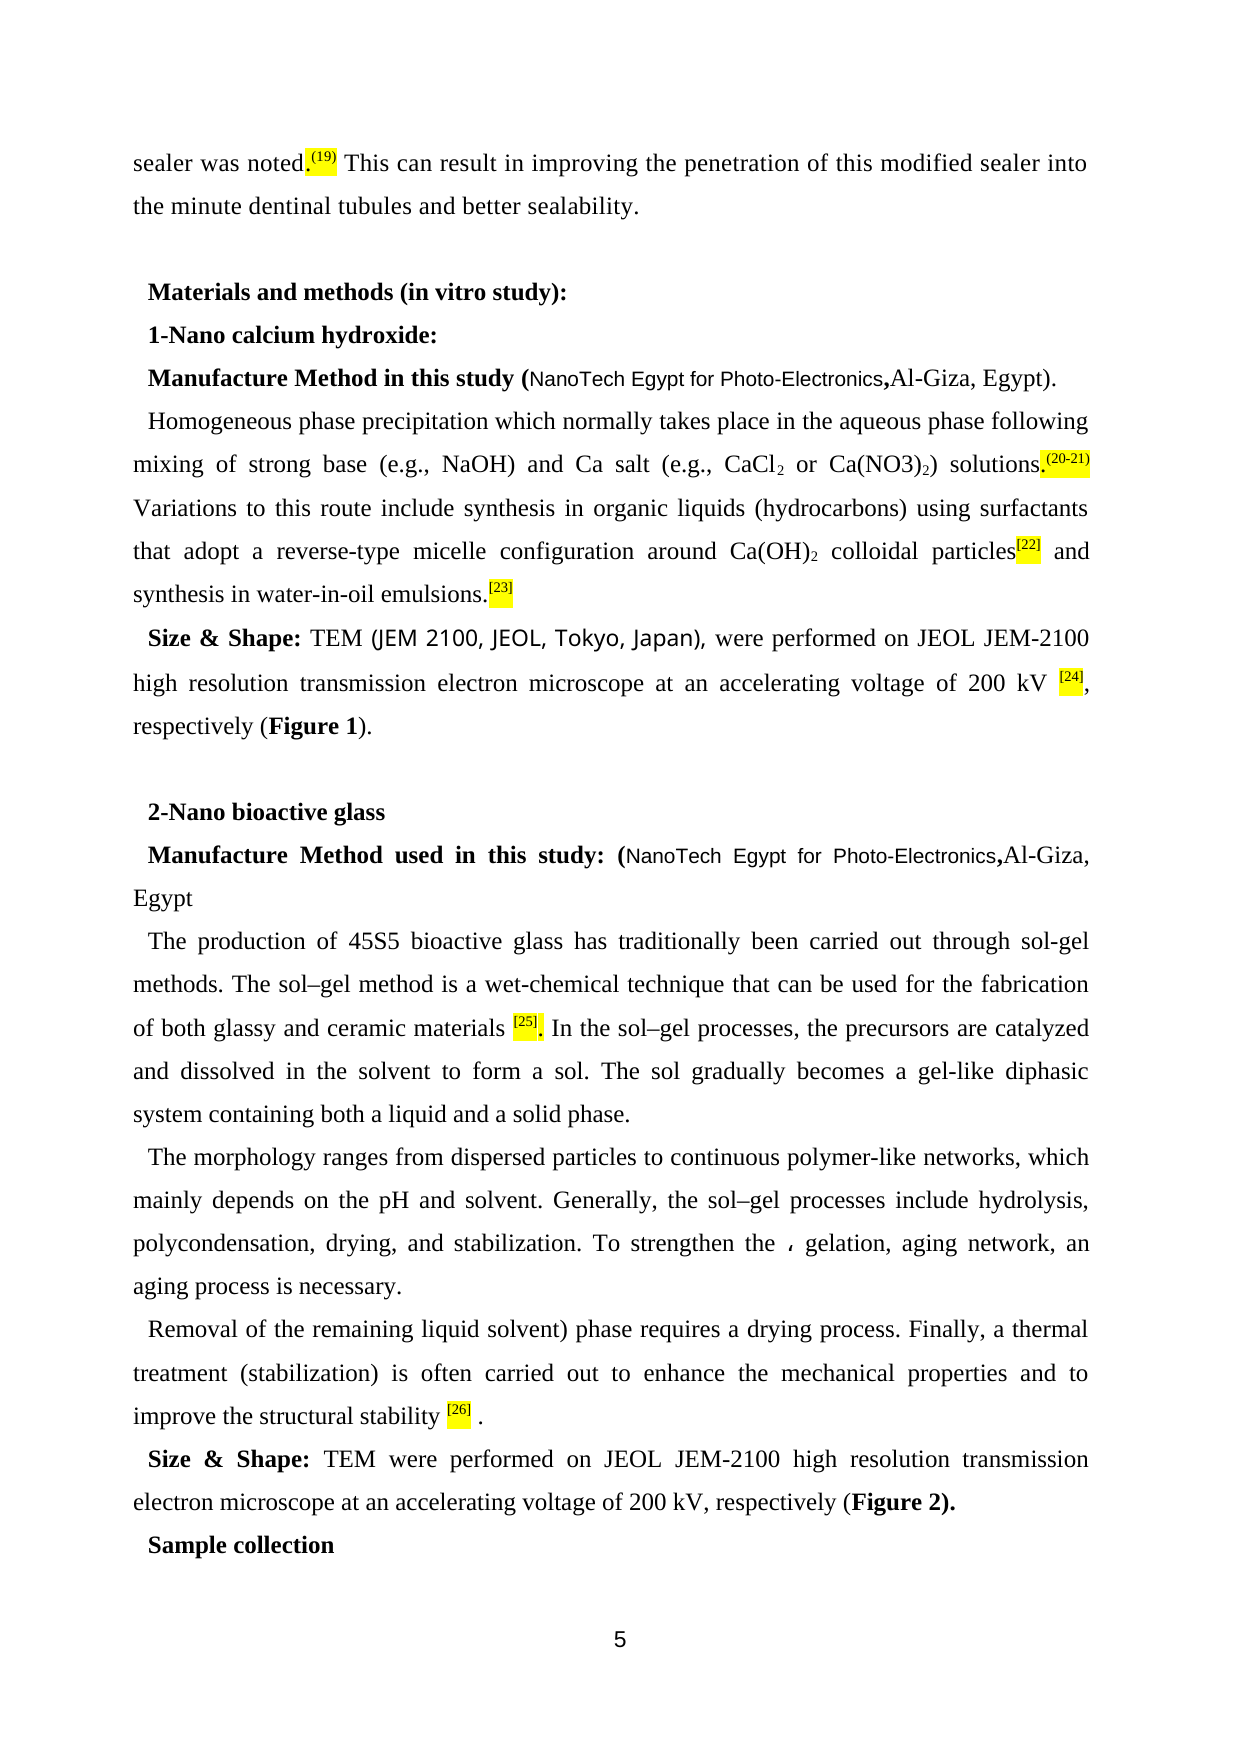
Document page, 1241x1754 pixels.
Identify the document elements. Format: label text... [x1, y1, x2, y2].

text Manufacture Method in this study (NanoTech Egypt for Photo-Electronics,Al-Giza, Egypt). [133, 363, 1090, 392]
text Size & Shape: TEM were performed on JEOL JEM-2100 high resolution transmission electron microscope at an accelerating voltage of 200 kV, respectively (Figure 2). [133, 1444, 1090, 1516]
text Homogeneous phase precipitation which normally takes place in the aqueous phase following mixing of strong base (e.g., NaOH) and Ca salt (e.g., CaCl2 or Ca(NO3)2) solutions.(20-21) Variations to this route include synthesis in organic liquids (hydrocarbons) using surfactants that adopt a reverse-type micelle configuration around Ca(OH)2 colloidal particles[22] and synthesis in water-in-oil emulsions.[23] [133, 406, 1090, 608]
text The production of 45S5 bioactive glass has traditionally been carried out through sol-gel methods. The sol–gel method is a wet-chemical technique that can be used for the fabrication of both glassy and ceramic materials [25]. In the sol–gel processes, the precursors are catalyzed and dissolved in the solvent to form a sol. The sol gradually becomes a gel-like diphasic system containing both a liquid and a solid phase. [133, 926, 1090, 1128]
text Sample collection [133, 1530, 1090, 1559]
text The morphology ranges from dispersed particles to continuous polymer-like networks, which mainly depends on the pH and solvent. Generally, the sol–gel processes include hydrolysis, polycondensation, drying, and stabilization. To strengthen the ، gelation, aging network, an aging process is necessary. [133, 1142, 1090, 1300]
text 1-Nano calcium hydroxide: [133, 320, 1090, 349]
text Materials and methods (in vitro study): [133, 277, 1090, 306]
text Removal of the remaining liquid solvent) phase requires a drying process. Finally, a thermal treatment (stabilization) is often carried out to enhance the mechanical properties and to improve the structural stability [26] . [133, 1314, 1090, 1429]
text Size & Shape: TEM (JEM 2100, JEOL, Tokyo, Japan), were performed on JEOL JEM-2100 high resolution transmission electron microscope at an accelerating voltage of 200 kV [24], respectively (Figure 1). [133, 622, 1090, 739]
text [133, 148, 1090, 219]
text 2-Nano bioactive glass [133, 797, 1090, 826]
text Manufacture Method used in this study: (NanoTech Egypt for Photo-Electronics,Al-Giza, Egypt [133, 840, 1090, 912]
